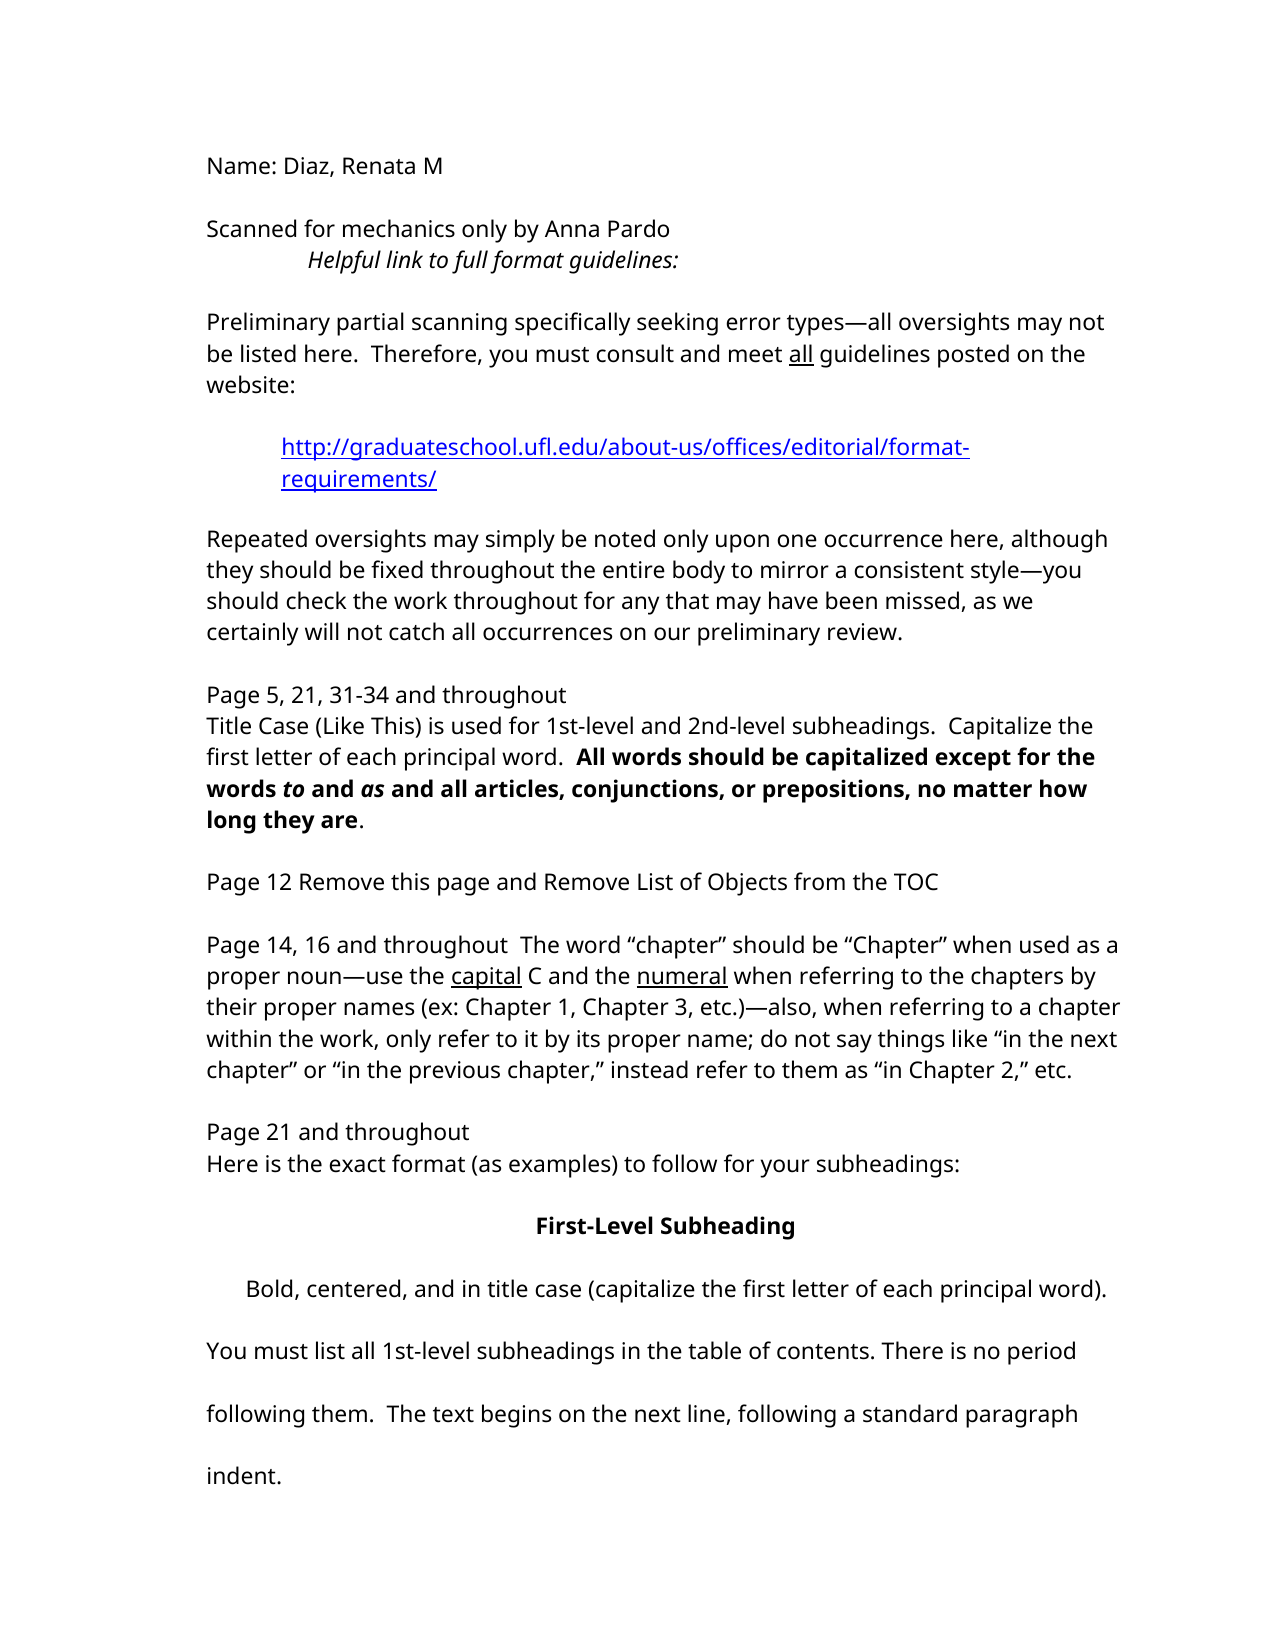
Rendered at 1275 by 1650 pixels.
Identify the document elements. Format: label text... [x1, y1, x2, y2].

text First-Level Subheading [206, 1210, 1125, 1241]
text Page 21 and throughout [206, 1116, 1125, 1147]
text Repeated oversights may simply be noted only upon one occurrence here, although they should be fixed throughout the entire body to mirror a consistent style—you should check the work throughout for any that may have been missed, as we certainly will not catch all occurrences on our preliminary review. [206, 522, 1125, 647]
text Bold, centered, and in title case (capitalize the first letter of each principal word). You must list all 1st-level subheadings in the table of contents. There is no period following them. The text begins on the next line, following a standard paragraph indent. [206, 1272, 1125, 1491]
text http://graduateschool.ufl.edu/about-us/offices/editorial/format-requirements/ [281, 431, 1125, 494]
text Page 5, 21, 31-34 and throughout [206, 679, 1125, 710]
text Name: Diaz, Renata M [206, 150, 1125, 181]
text Scanned for mechanics only by Anna Pardo [206, 212, 1125, 244]
text Here is the exact format (as examples) to follow for your subheadings: [206, 1147, 1125, 1179]
text Page 12 Remove this page and Remove List of Objects from the TOC [206, 866, 1125, 897]
text Page 14, 16 and throughout The word “chapter” should be “Chapter” when used as a proper noun—use the capital C and the numeral when referring to the chapters by their proper names (ex: Chapter 1, Chapter 3, etc.)—also, when referring to a chapter within the work, only refer to it by its proper name; do not say things like “in the next chapter” or “in the previous chapter,” instead refer to them as “in Chapter 2,” etc. [206, 929, 1125, 1085]
text Preliminary partial scanning specifically seeking error types—all oversights may not be listed here. Therefore, you must consult and meet all guidelines posted on the website: [206, 275, 1125, 400]
text Title Case (Like This) is used for 1st-level and 2nd-level subheadings. Capitalize the first letter of each principal word. All words should be capitalized except for the words to and as and all articles, conjunctions, or prepositions, no matter how long they are. [206, 710, 1125, 835]
text Helpful link to full format guidelines: [206, 244, 1125, 275]
